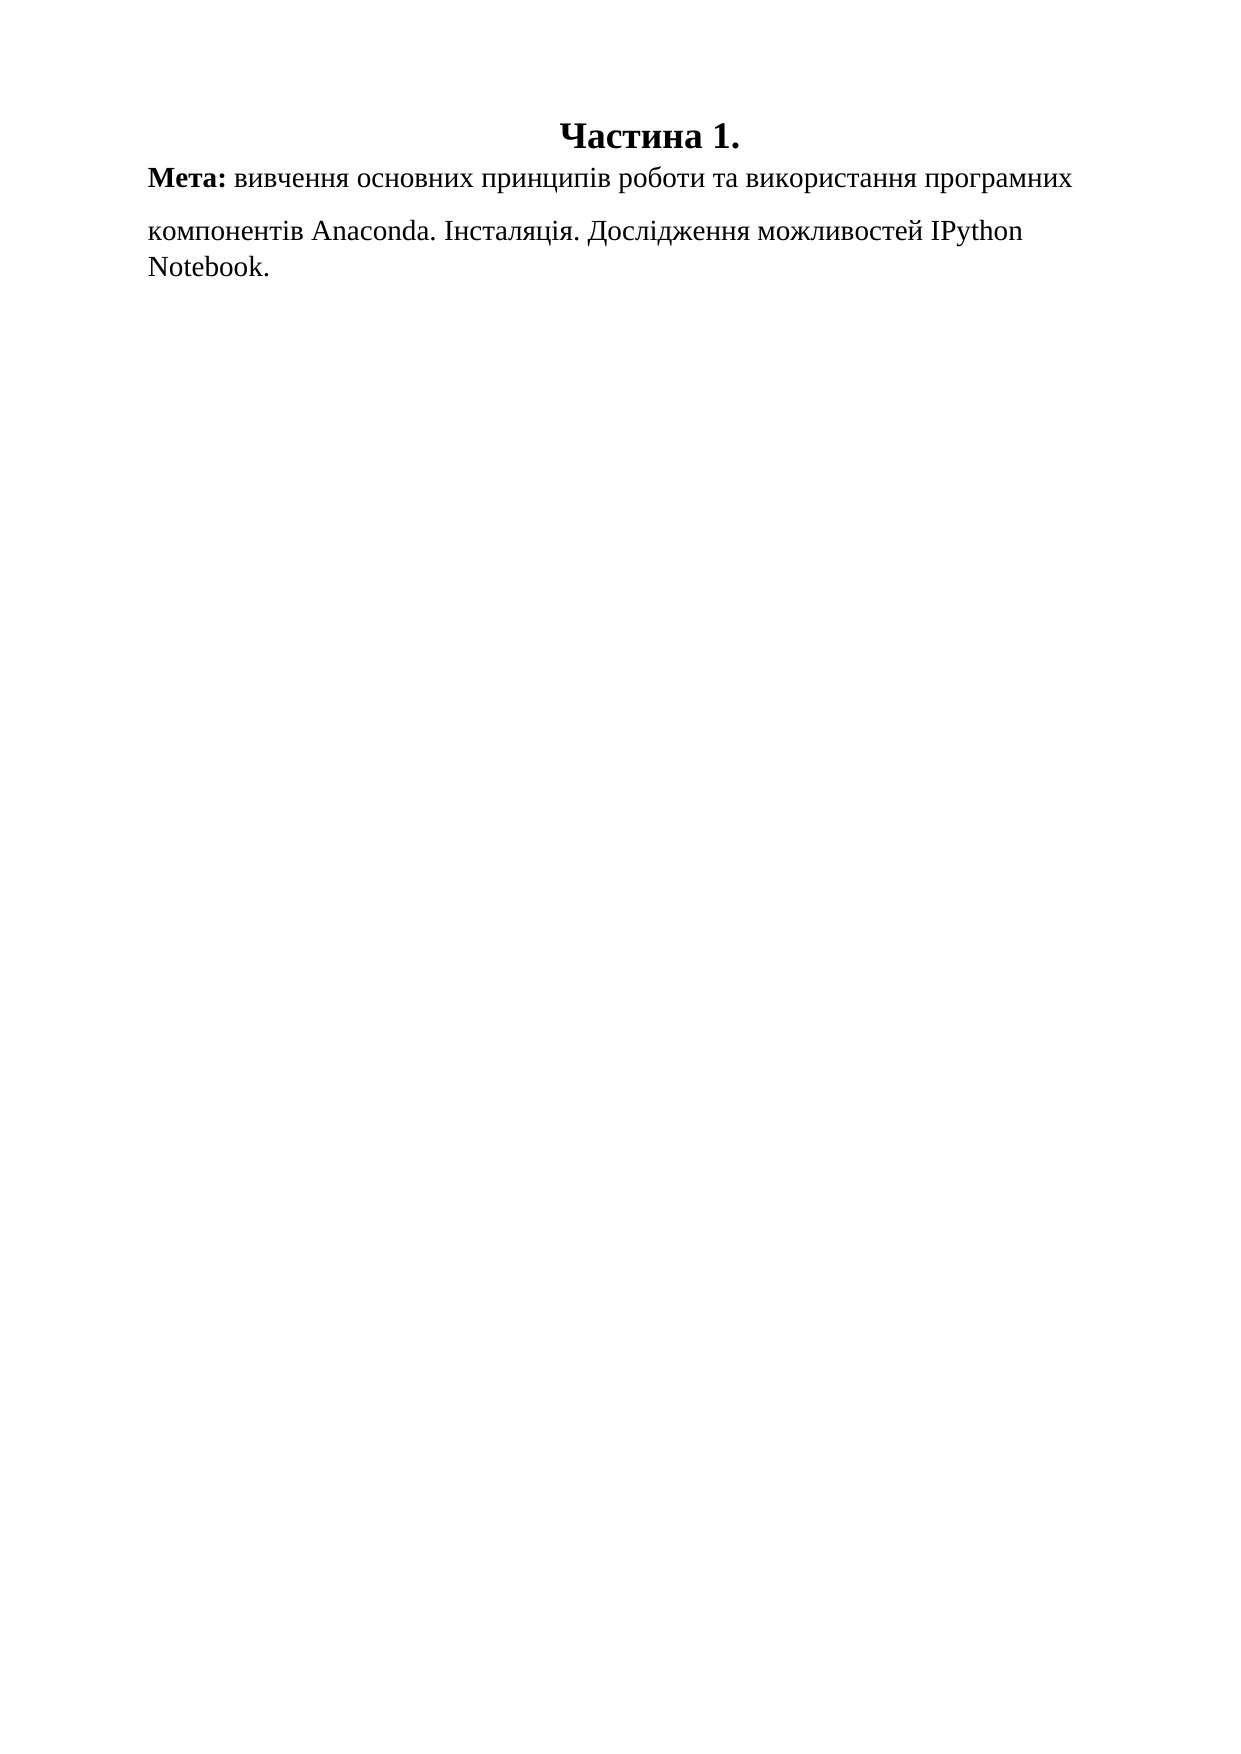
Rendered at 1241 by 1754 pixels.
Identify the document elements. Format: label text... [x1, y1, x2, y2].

text Мета: вивчення основних принципів роботи та використання програмних [148, 160, 1152, 194]
subtitle Частина 1. [148, 113, 1152, 157]
text компонентів Anaconda. Інсталяція. Дослідження можливостей IPython Notebook. [148, 213, 1152, 283]
